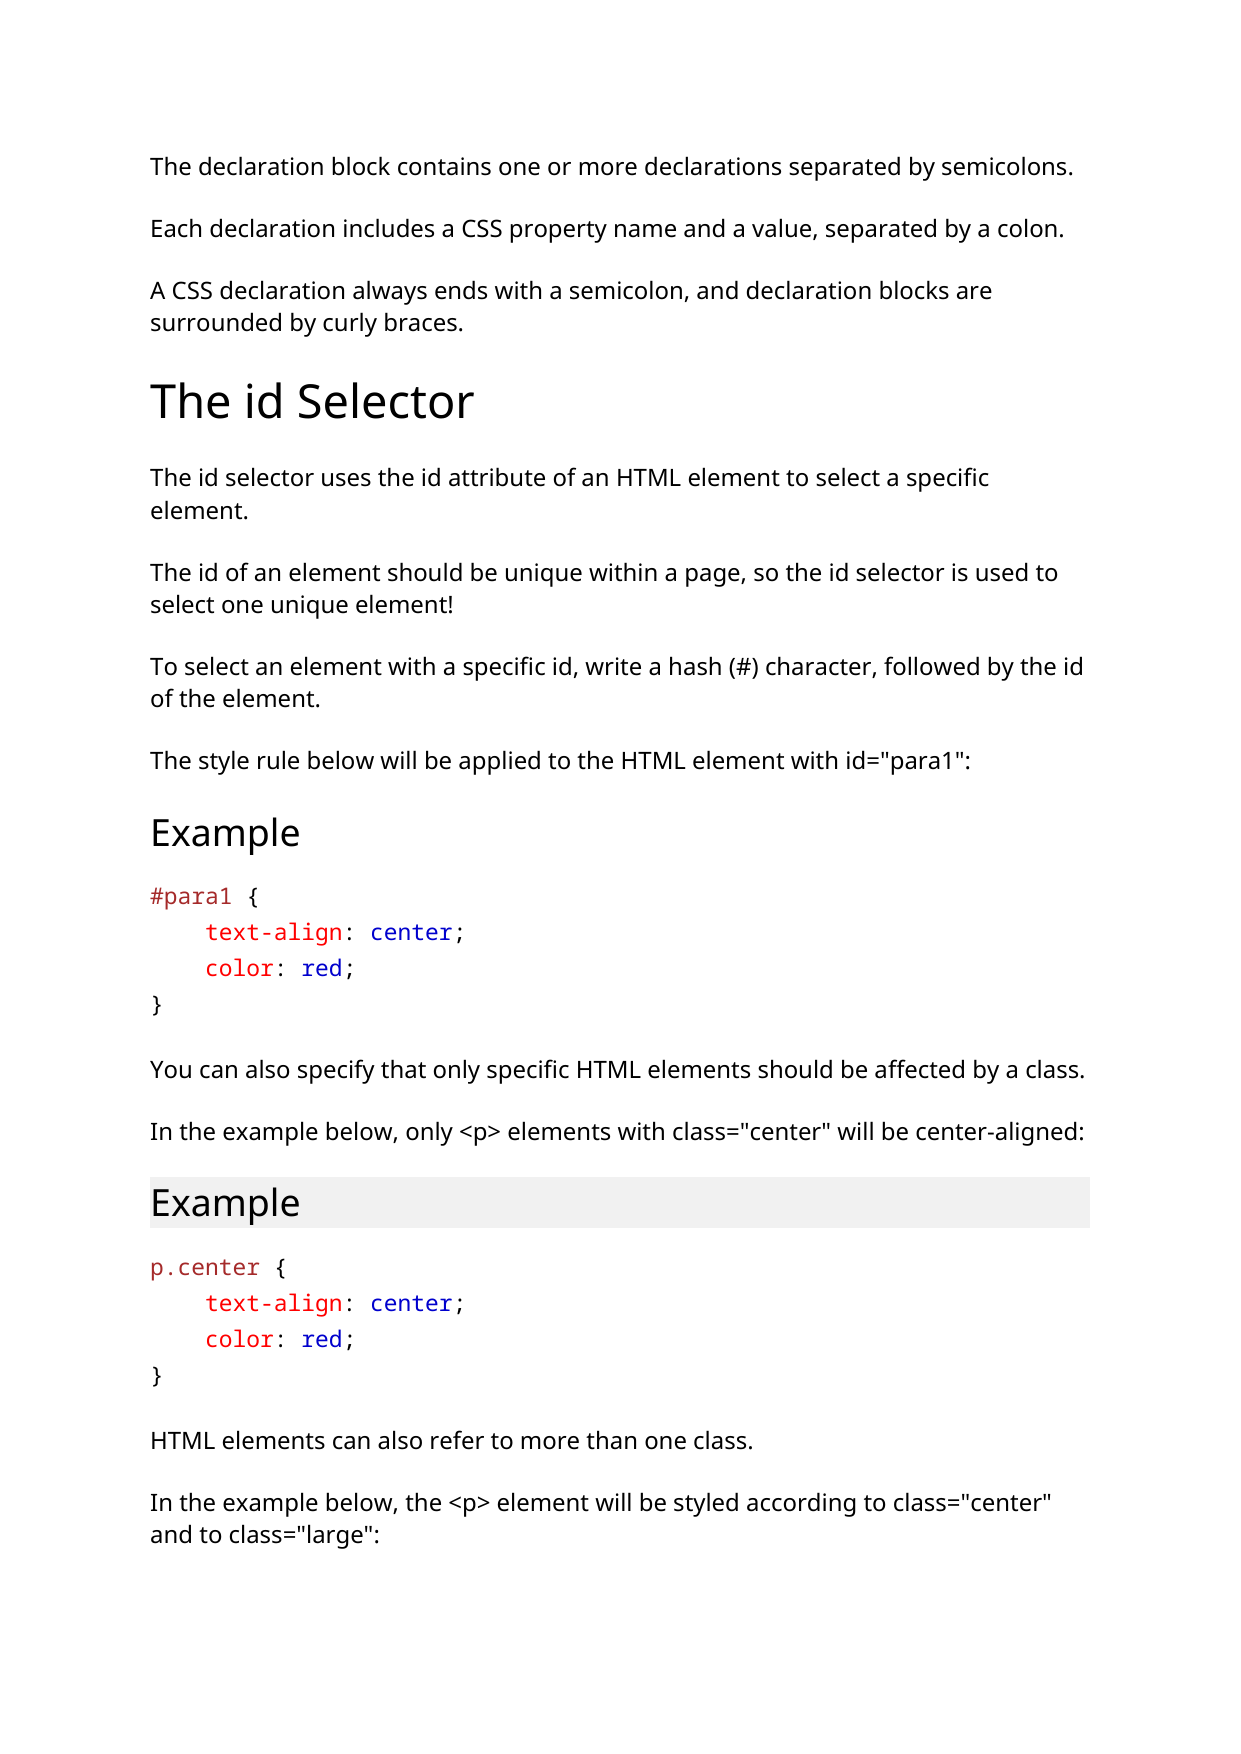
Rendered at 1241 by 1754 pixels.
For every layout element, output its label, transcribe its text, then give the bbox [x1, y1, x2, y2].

text #para1 { text-align: center; color: red; } [150, 880, 1090, 1019]
text HTML elements can also refer to more than one class. [150, 1424, 1090, 1456]
text The id of an element should be unique within a page, so the id selector is used to select one unique element! [150, 555, 1090, 621]
text Each declaration includes a CSS property name and a value, separated by a colon. [150, 212, 1090, 244]
text p.center { text-align: center; color: red; } [150, 1251, 1090, 1390]
text The style rule below will be applied to the HTML element with id="para1": [150, 744, 1090, 777]
text A CSS declaration always ends with a semicolon, and declaration blocks are surrounded by curly braces. [150, 273, 1090, 339]
text You can also specify that only specific HTML elements should be affected by a class. [150, 1053, 1090, 1086]
text In the example below, the <p> element will be styled according to class="center" and to class="large": [150, 1486, 1090, 1551]
text The declaration block contains one or more declarations separated by semicolons. [150, 150, 1090, 183]
subtitle Example [150, 806, 1090, 857]
text The id selector uses the id attribute of an HTML element to select a specific element. [150, 461, 1090, 526]
subtitle The id Selector [150, 368, 1090, 432]
subtitle Example [150, 1177, 1090, 1228]
text In the example below, only <p> elements with class="center" will be center-aligned: [150, 1115, 1090, 1147]
text To select an element with a specific id, write a hash (#) character, followed by the id of the element. [150, 650, 1090, 715]
